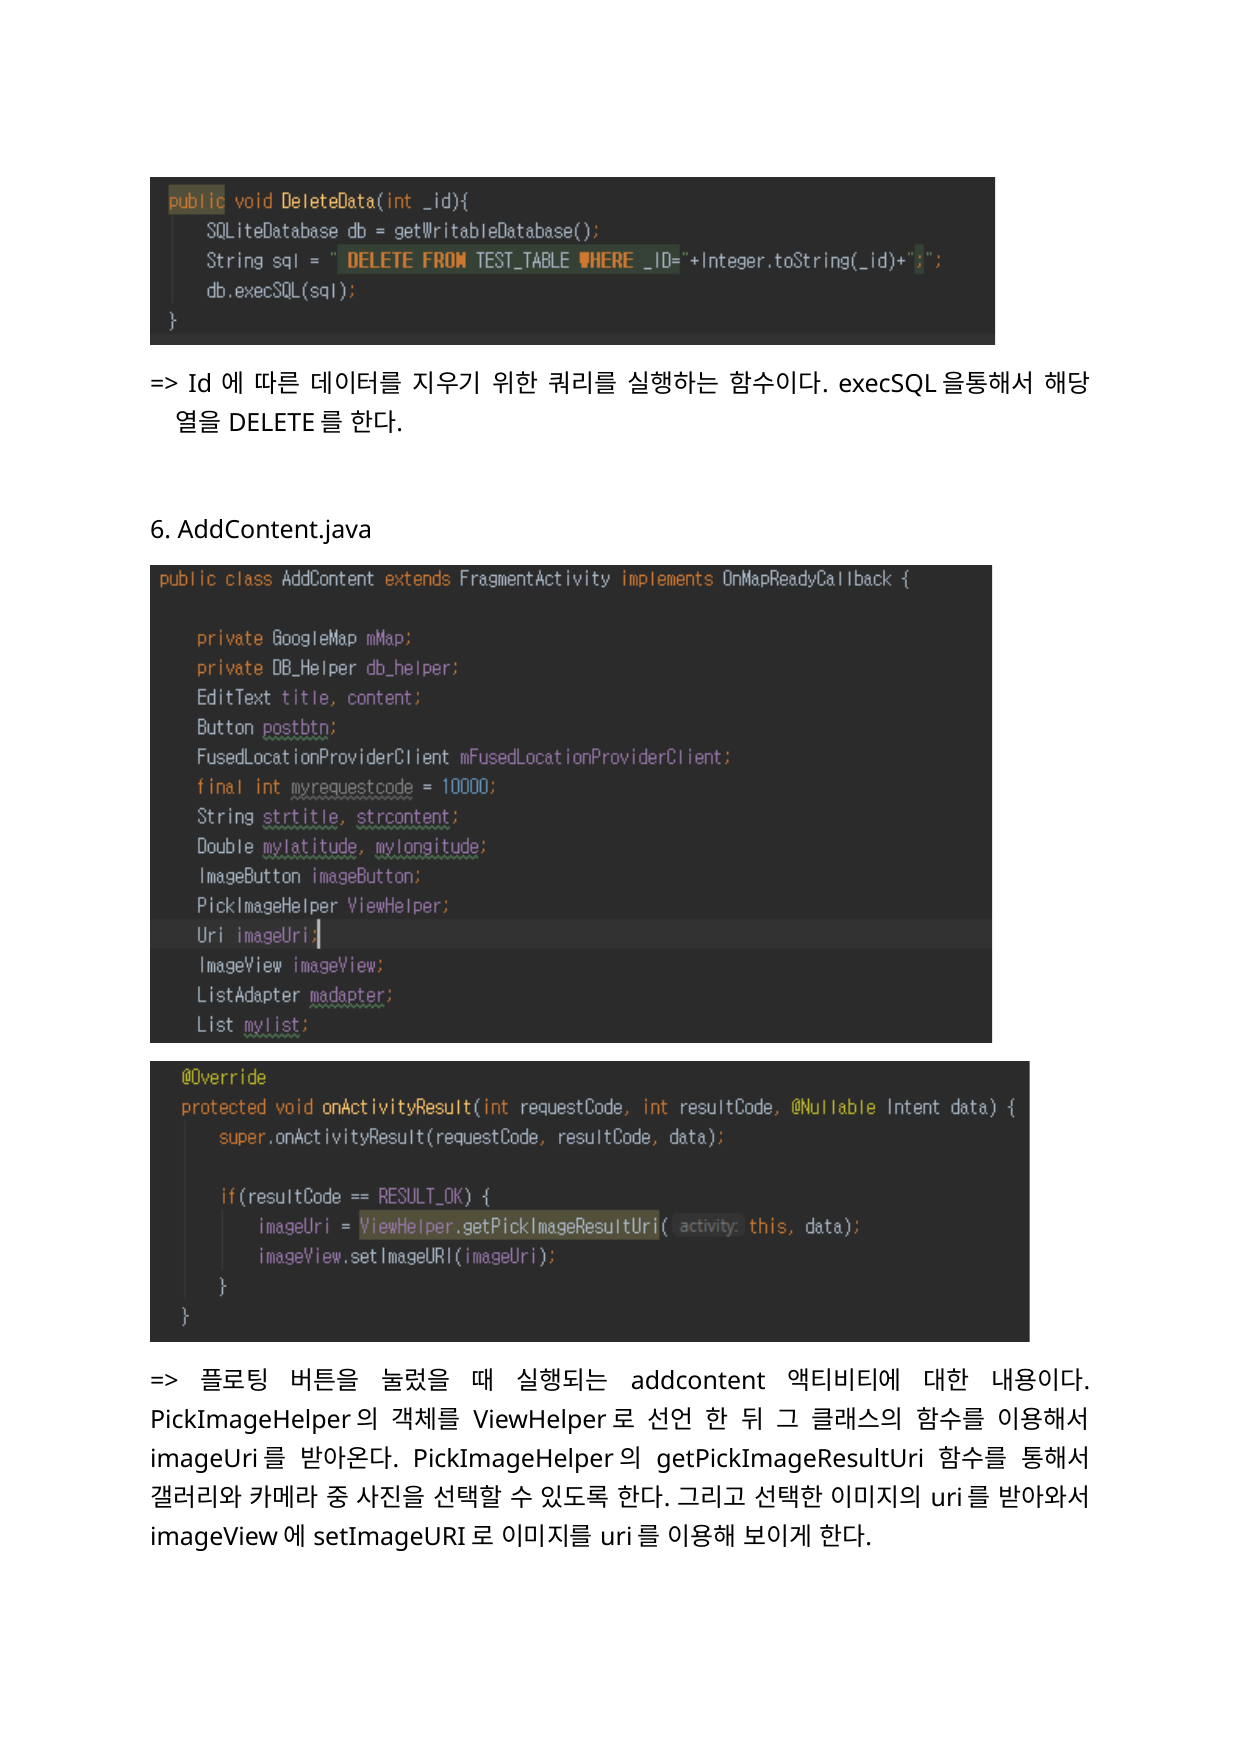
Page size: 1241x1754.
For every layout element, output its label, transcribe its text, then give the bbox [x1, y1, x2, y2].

picture [150, 1061, 1030, 1342]
text 6. AddContent.java [150, 511, 1090, 546]
picture [150, 565, 993, 1043]
text => 플로팅 버튼을 눌렀을 때 실행되는 addcontent 액티비티에 대한 내용이다. PickImageHelper의 객체를 ViewHelper로 선언 한 뒤 그 클래스의 함수를 이용해서 imageUri를 받아온다. PickImageHelper의 getPickImageResultUri 함수를 통해서 갤러리와 카메라 중 사진을 선택할 수 있도록 한다. 그리고 선택한 이미지의 uri를 받아와서 imageView에 setImageURI로 이미지를 uri를 이용해 보이게 한다. [150, 1360, 1090, 1553]
text => Id 에 따른 데이터를 지우기 위한 쿼리를 실행하는 함수이다. execSQL을통해서 해당 열을 DELETE를 한다. [150, 363, 1090, 438]
picture [150, 177, 996, 345]
